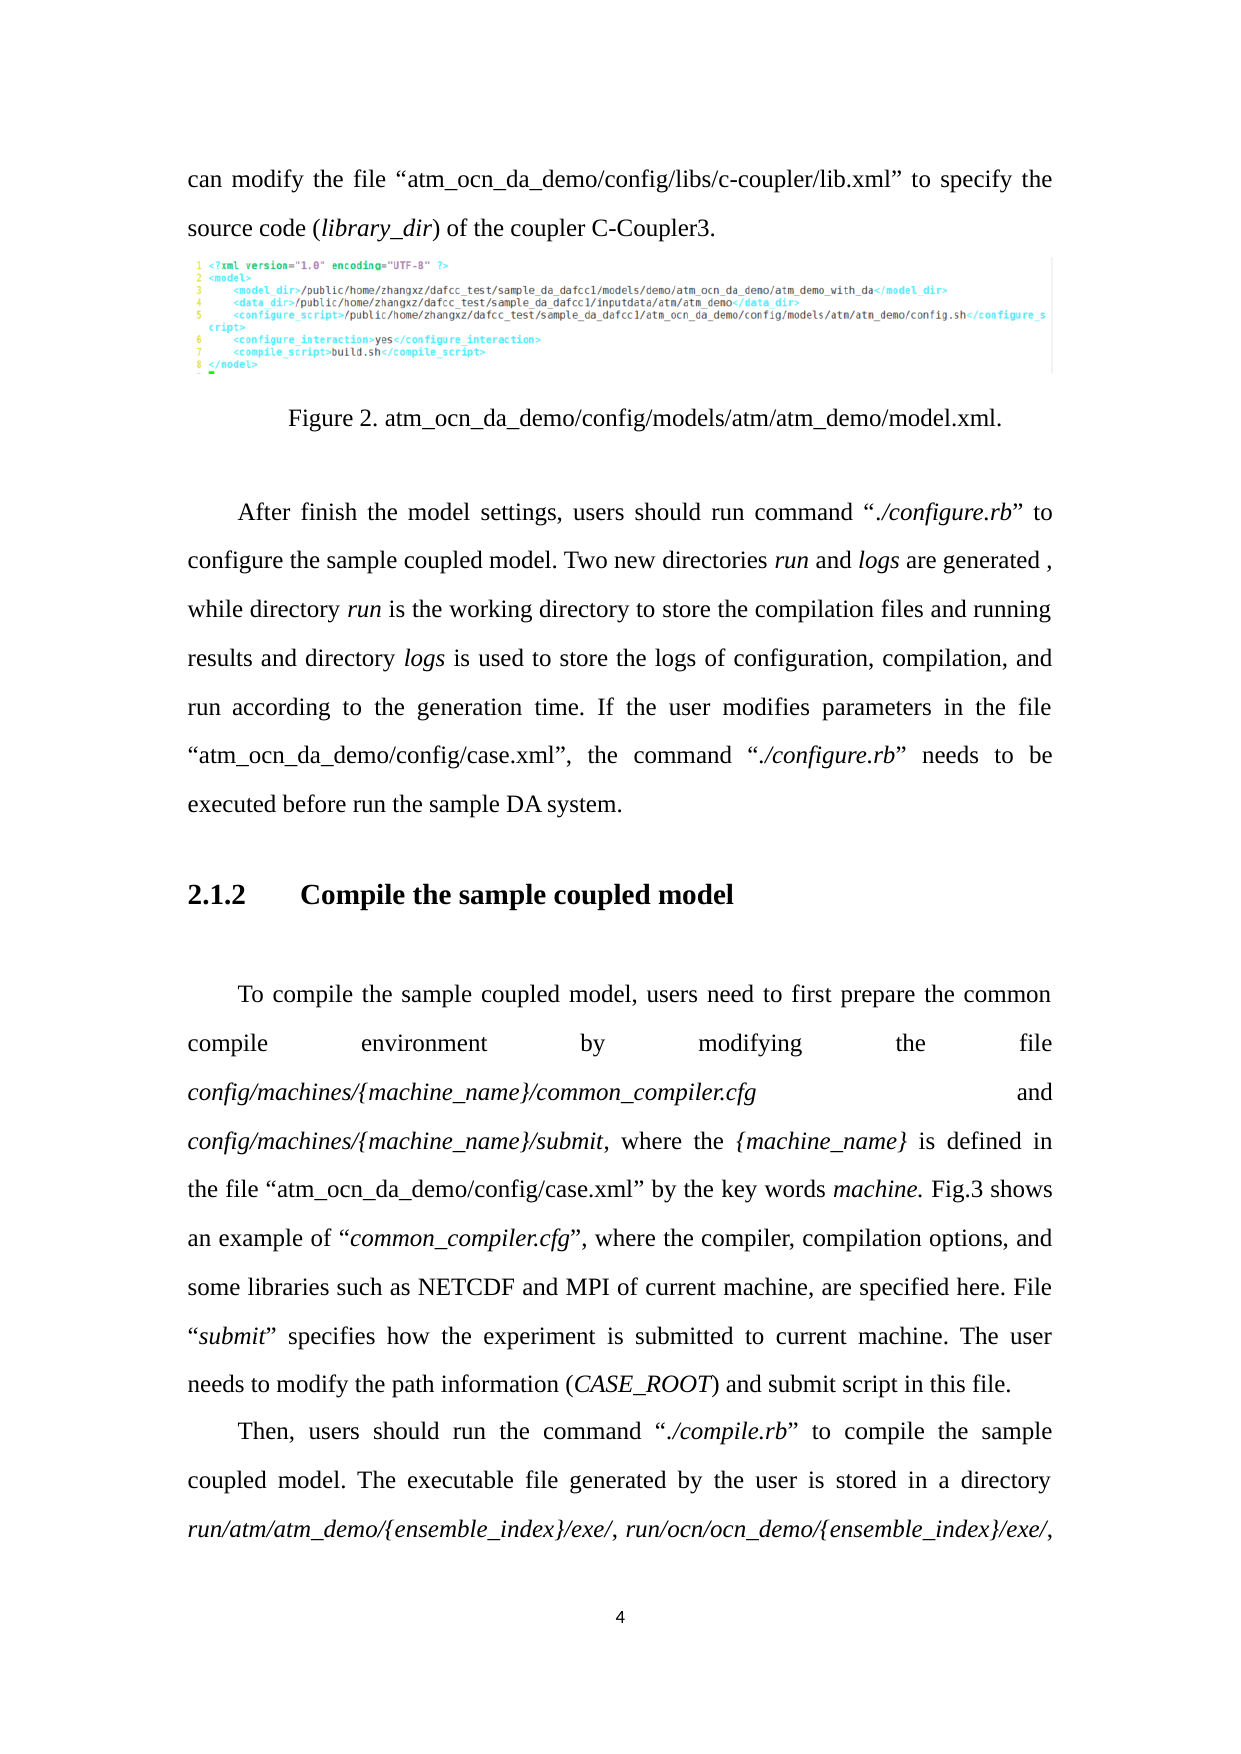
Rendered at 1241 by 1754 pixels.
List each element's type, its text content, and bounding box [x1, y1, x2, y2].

text Figure 2. atm_ocn_da_demo/config/models/atm/atm_demo/model.xml. [187, 401, 1053, 433]
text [187, 1414, 1053, 1544]
text After finish the model settings, users should run command “./configure.rb” to configure the sample coupled model. Two new directories run and logs are generated , while directory run is the working directory to store the compilation files and running results and directory logs is used to store the logs of configuration, compilation, and run according to the generation time. If the user modifies parameters in the file “atm_ocn_da_demo/config/case.xml”, the command “./configure.rb” needs to be executed before run the sample DA system. [187, 495, 1053, 820]
text To compile the sample coupled model, users need to first prepare the common compile environment by modifying the file config/machines/{machine_name}/common_compiler.cfg and config/machines/{machine_name}/submit, where the {machine_name} is defined in the file “atm_ocn_da_demo/config/case.xml” by the key words machine. Fig.3 shows an example of “common_compiler.cfg”, where the compiler, compilation options, and some libraries such as NETCDF and MPI of current machine, are specified here. File “submit” specifies how the experiment is submitted to current machine. The user needs to modify the path information (CASE_ROOT) and submit script in this file. [187, 978, 1053, 1400]
subtitle Compile the sample coupled model [187, 861, 1053, 926]
picture [187, 257, 1053, 374]
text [187, 162, 1053, 243]
